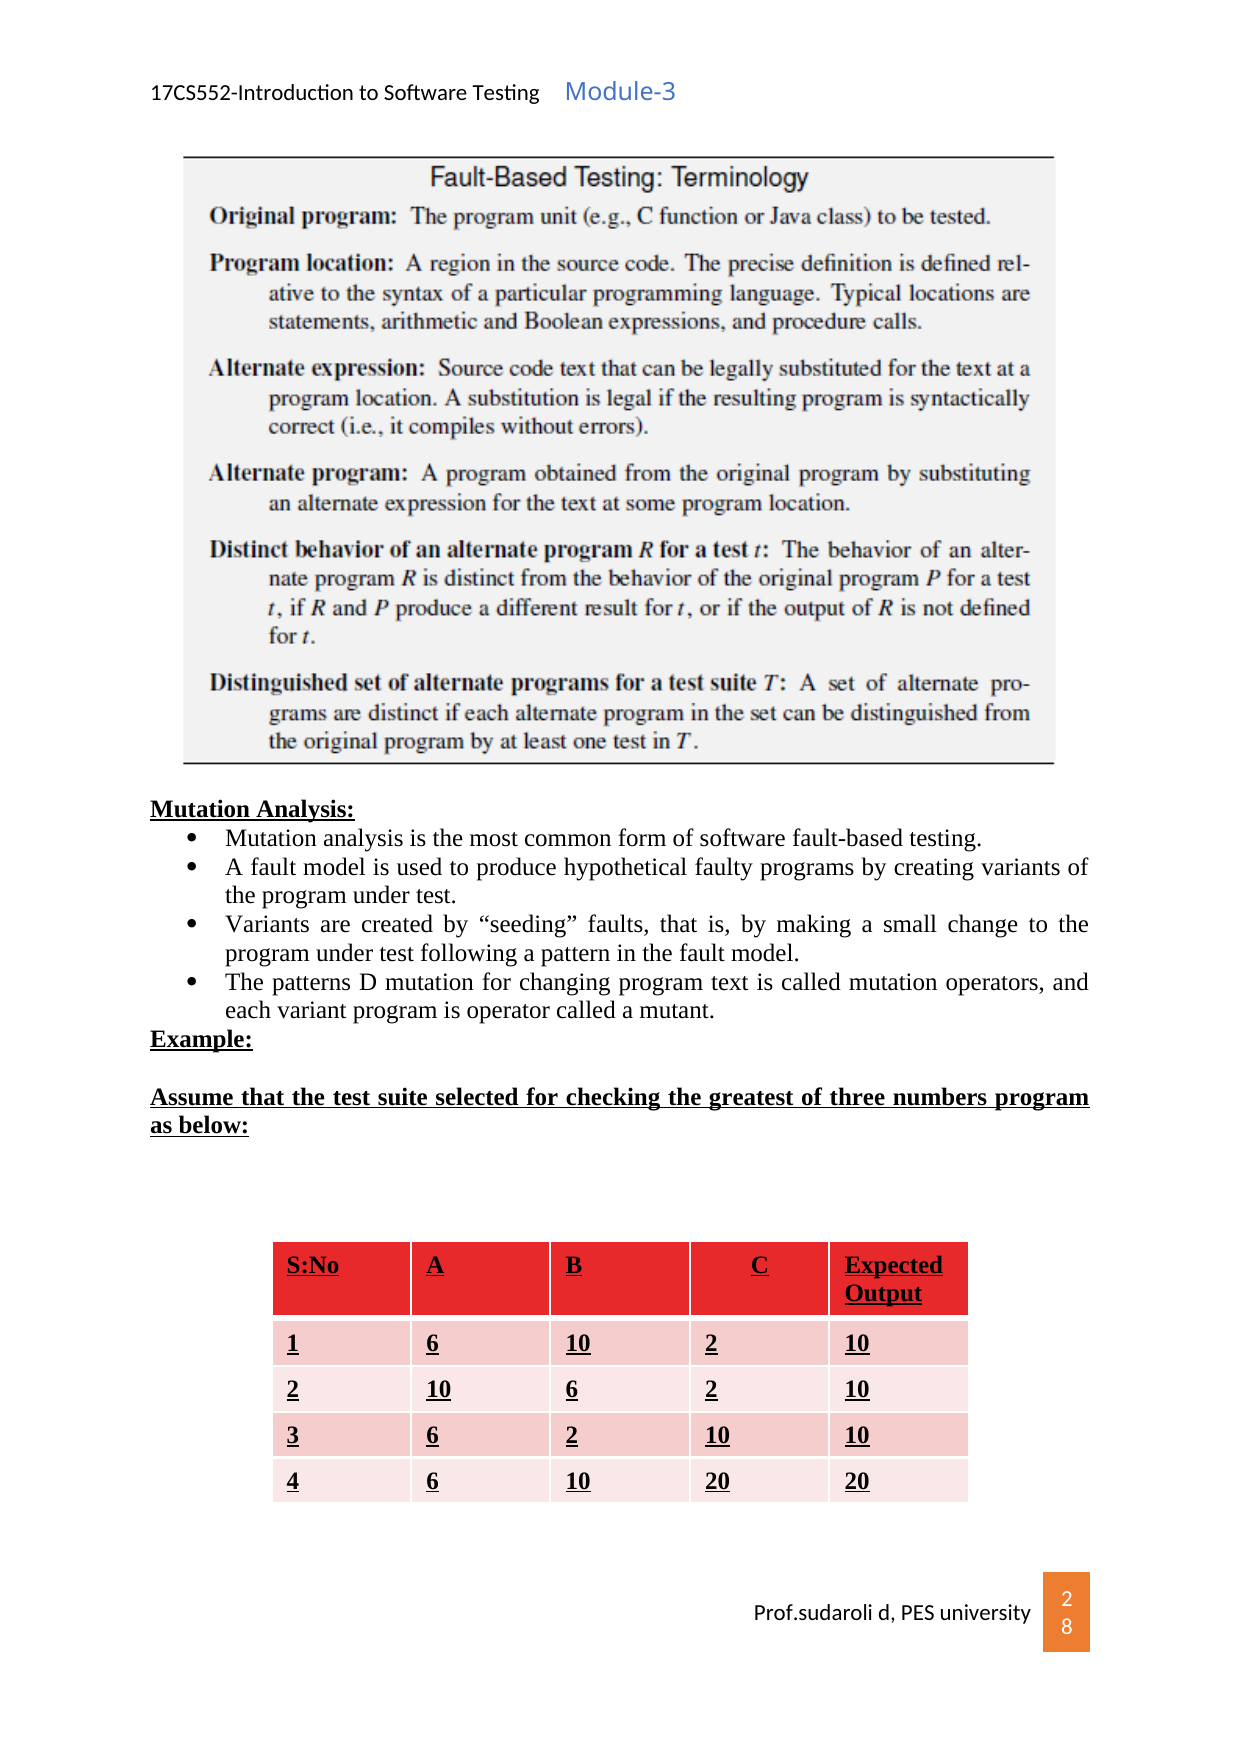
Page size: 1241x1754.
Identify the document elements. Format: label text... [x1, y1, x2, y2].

table_cell 6 [412, 1413, 549, 1456]
table_cell 10 [830, 1413, 968, 1456]
table_cell 2 [691, 1321, 828, 1365]
table_header A [412, 1242, 549, 1315]
table_cell 4 [273, 1459, 410, 1502]
table_cell 6 [412, 1459, 549, 1502]
table_cell 3 [273, 1413, 410, 1456]
table_header S:No [273, 1242, 410, 1315]
picture [182, 150, 1059, 766]
table_cell 2 [551, 1413, 689, 1456]
table_cell 10 [412, 1367, 549, 1411]
table_cell 2 [273, 1367, 410, 1411]
text Example: [150, 1024, 1090, 1053]
text Assume that the test suite selected for checking the greatest of three numbers program as below: [150, 1108, 1090, 1139]
table_cell 2 [691, 1367, 828, 1411]
list A fault model is used to produce hypothetical faulty programs by creating variants of the program under test. [187, 852, 1090, 909]
table_cell 10 [551, 1459, 689, 1502]
table_header C [691, 1242, 828, 1315]
list The patterns D mutation for changing program text is called mutation operators, and each variant program is operator called a mutant. [187, 967, 1090, 1024]
table_cell 6 [551, 1367, 689, 1411]
text Mutation Analysis: [150, 794, 1090, 823]
table_cell 10 [551, 1321, 689, 1365]
text Assume that the test suite selected for checking the greatest of three numbers program as below: [150, 1082, 1090, 1107]
list Variants are created by “seeding” faults, that is, by making a small change to the program under test following a pattern in the fault model. [187, 909, 1090, 967]
table_header Expected Output [830, 1242, 968, 1315]
list Mutation analysis is the most common form of software fault-based testing. [187, 823, 1090, 852]
table_cell 1 [273, 1321, 410, 1365]
table_cell 10 [830, 1367, 968, 1411]
table_header B [551, 1242, 689, 1315]
table_cell 6 [412, 1321, 549, 1365]
table_cell 10 [830, 1321, 968, 1365]
table_cell 20 [830, 1459, 968, 1502]
table_cell 10 [691, 1413, 828, 1456]
table_cell 20 [691, 1459, 828, 1502]
